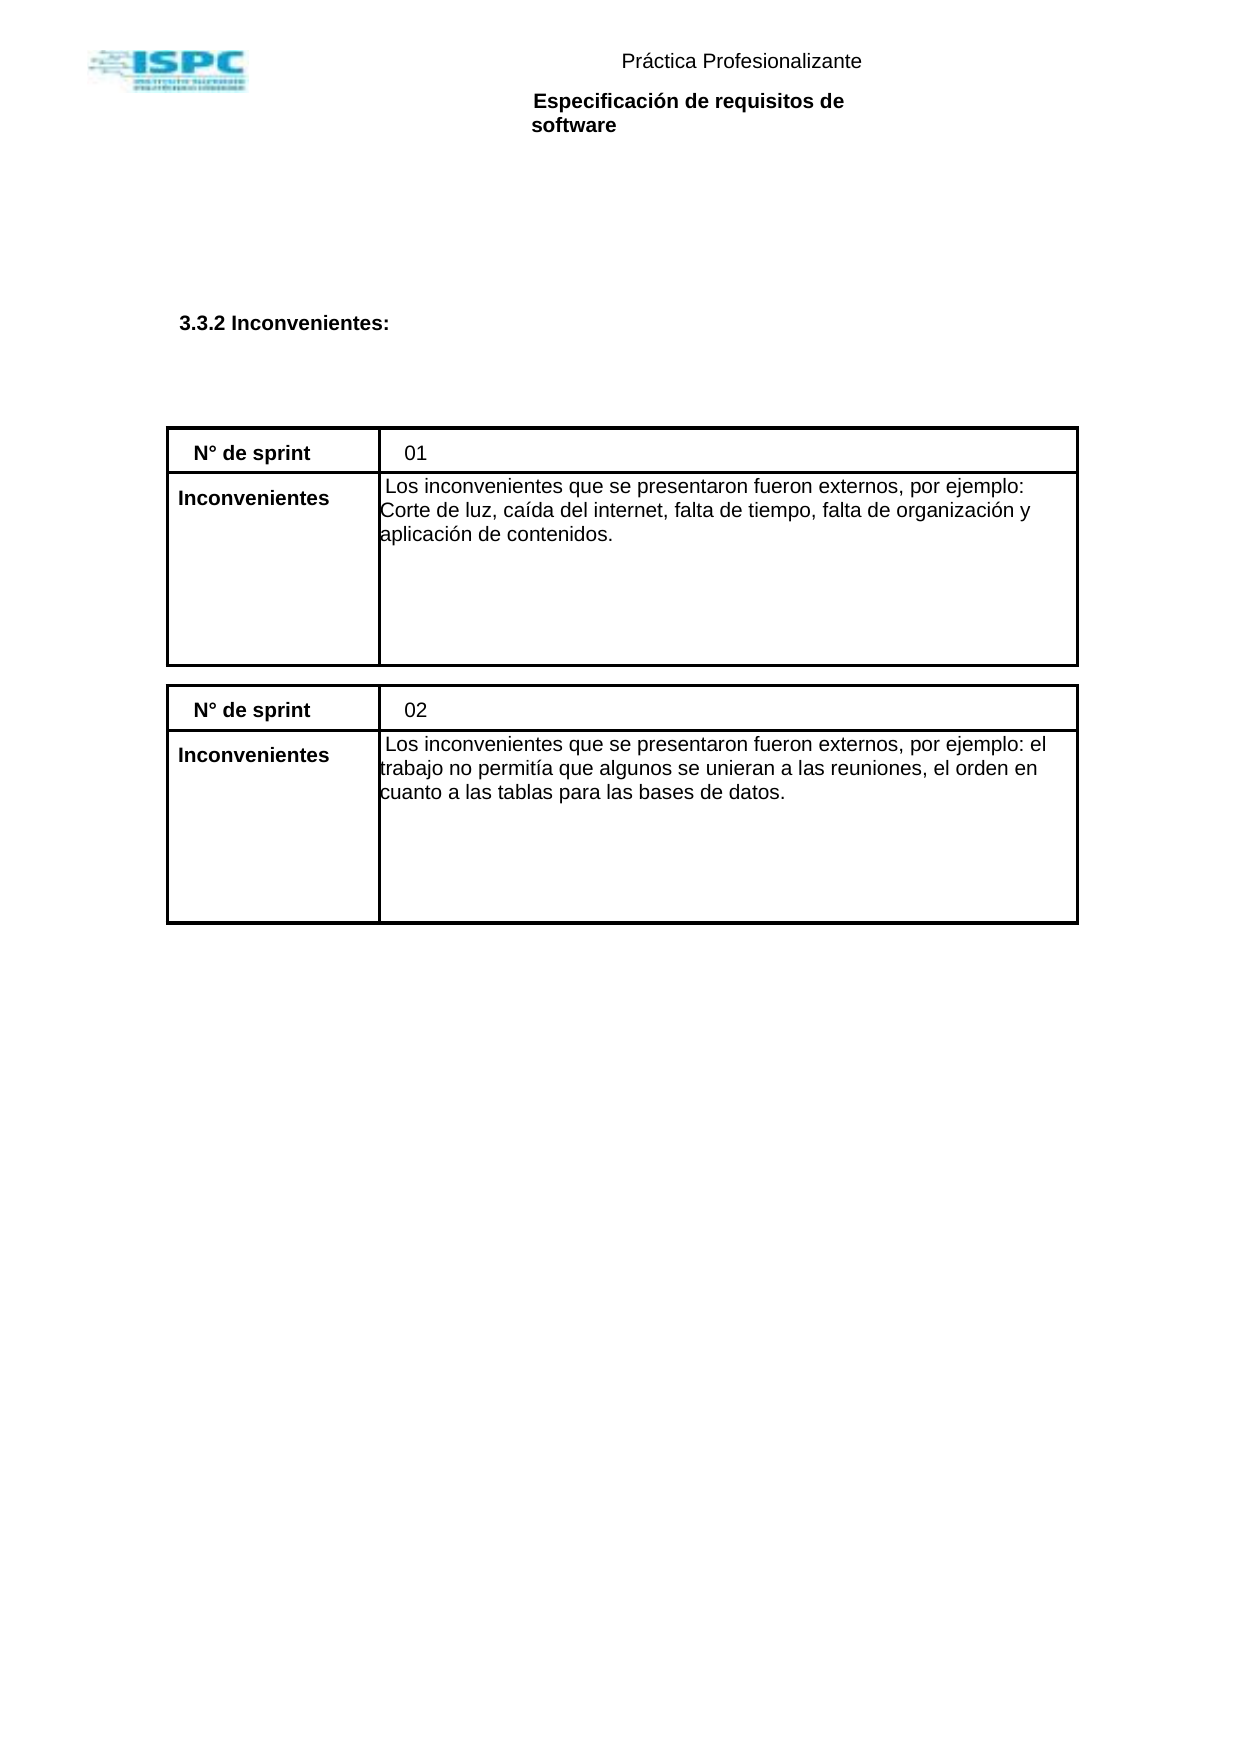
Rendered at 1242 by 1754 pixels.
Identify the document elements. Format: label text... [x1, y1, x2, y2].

table_cell Los inconvenientes que se presentaron fueron externos, por ejemplo: el trabajo no permitía que algunos se unieran a las reuniones, el orden en cuanto a las tablas para las bases de datos. [381, 732, 1076, 921]
text 3.3.2 Inconvenientes: [179, 311, 1094, 335]
table_header N° de sprint [169, 687, 378, 729]
table_cell Inconvenientes [169, 732, 378, 921]
table_cell Inconvenientes [169, 474, 378, 664]
table_cell Los inconvenientes que se presentaron fueron externos, por ejemplo: Corte de luz, caída del internet, falta de tiempo, falta de organización y aplicación de contenidos. [381, 474, 1076, 664]
picture [87, 50, 250, 93]
table_header 01 [381, 430, 1076, 471]
table_header 02 [381, 687, 1076, 729]
table_header N° de sprint [169, 430, 378, 471]
